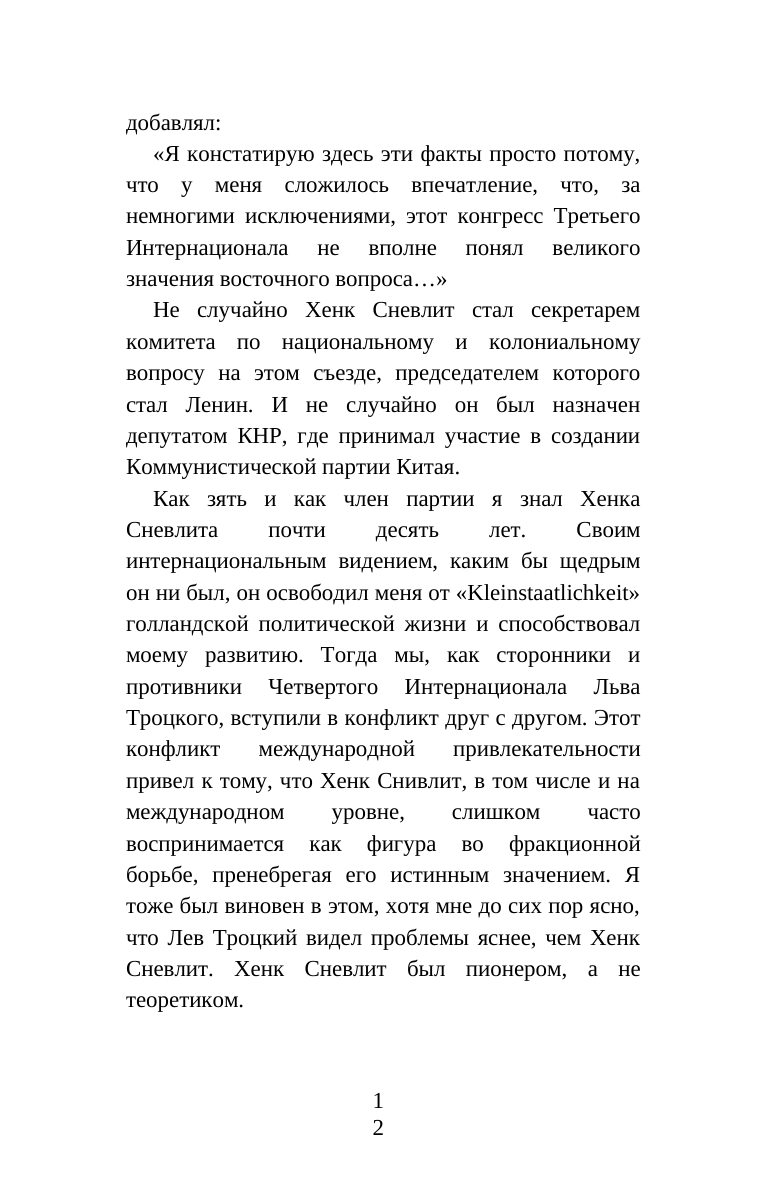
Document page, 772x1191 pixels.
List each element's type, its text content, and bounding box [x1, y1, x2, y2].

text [126, 109, 641, 135]
text Не случайно Хенк Сневлит стал секретарем комитета по национальному и колониальному вопросу на этом съезде, председателем которого стал Ленин. И не случайно он был назначен депутатом КНР, где принимал участие в создании Коммунистической партии Китая. [126, 297, 641, 480]
text Как зять и как член партии я знал Хенка Сневлита почти десять лет. Своим интернациональным видением, каким бы щедрым он ни был, он освободил меня от «Kleinstaatlichkeit» голландской политической жизни и способствовал моему развитию. Тогда мы, как сторонники и противники Четвертого Интернационала Льва Троцкого, вступили в конфликт друг с другом. Этот конфликт международной привлекательности привел к тому, что Хенк Снивлит, в том числе и на международном уровне, слишком часто воспринимается как фигура во фракционной борьбе, пренебрегая его истинным значением. Я тоже был виновен в этом, хотя мне до сих пор ясно, что Лев Троцкий видел проблемы яснее, чем Хенк Сневлит. Хенк Сневлит был пионером, а не теоретиком. [126, 485, 641, 1013]
text «Я констатирую здесь эти факты просто потому, что у меня сложилось впечатление, что, за немногими исключениями, этот конгресс Третьего Интернационала не вполне понял великого значения восточного вопроса…» [126, 140, 641, 292]
